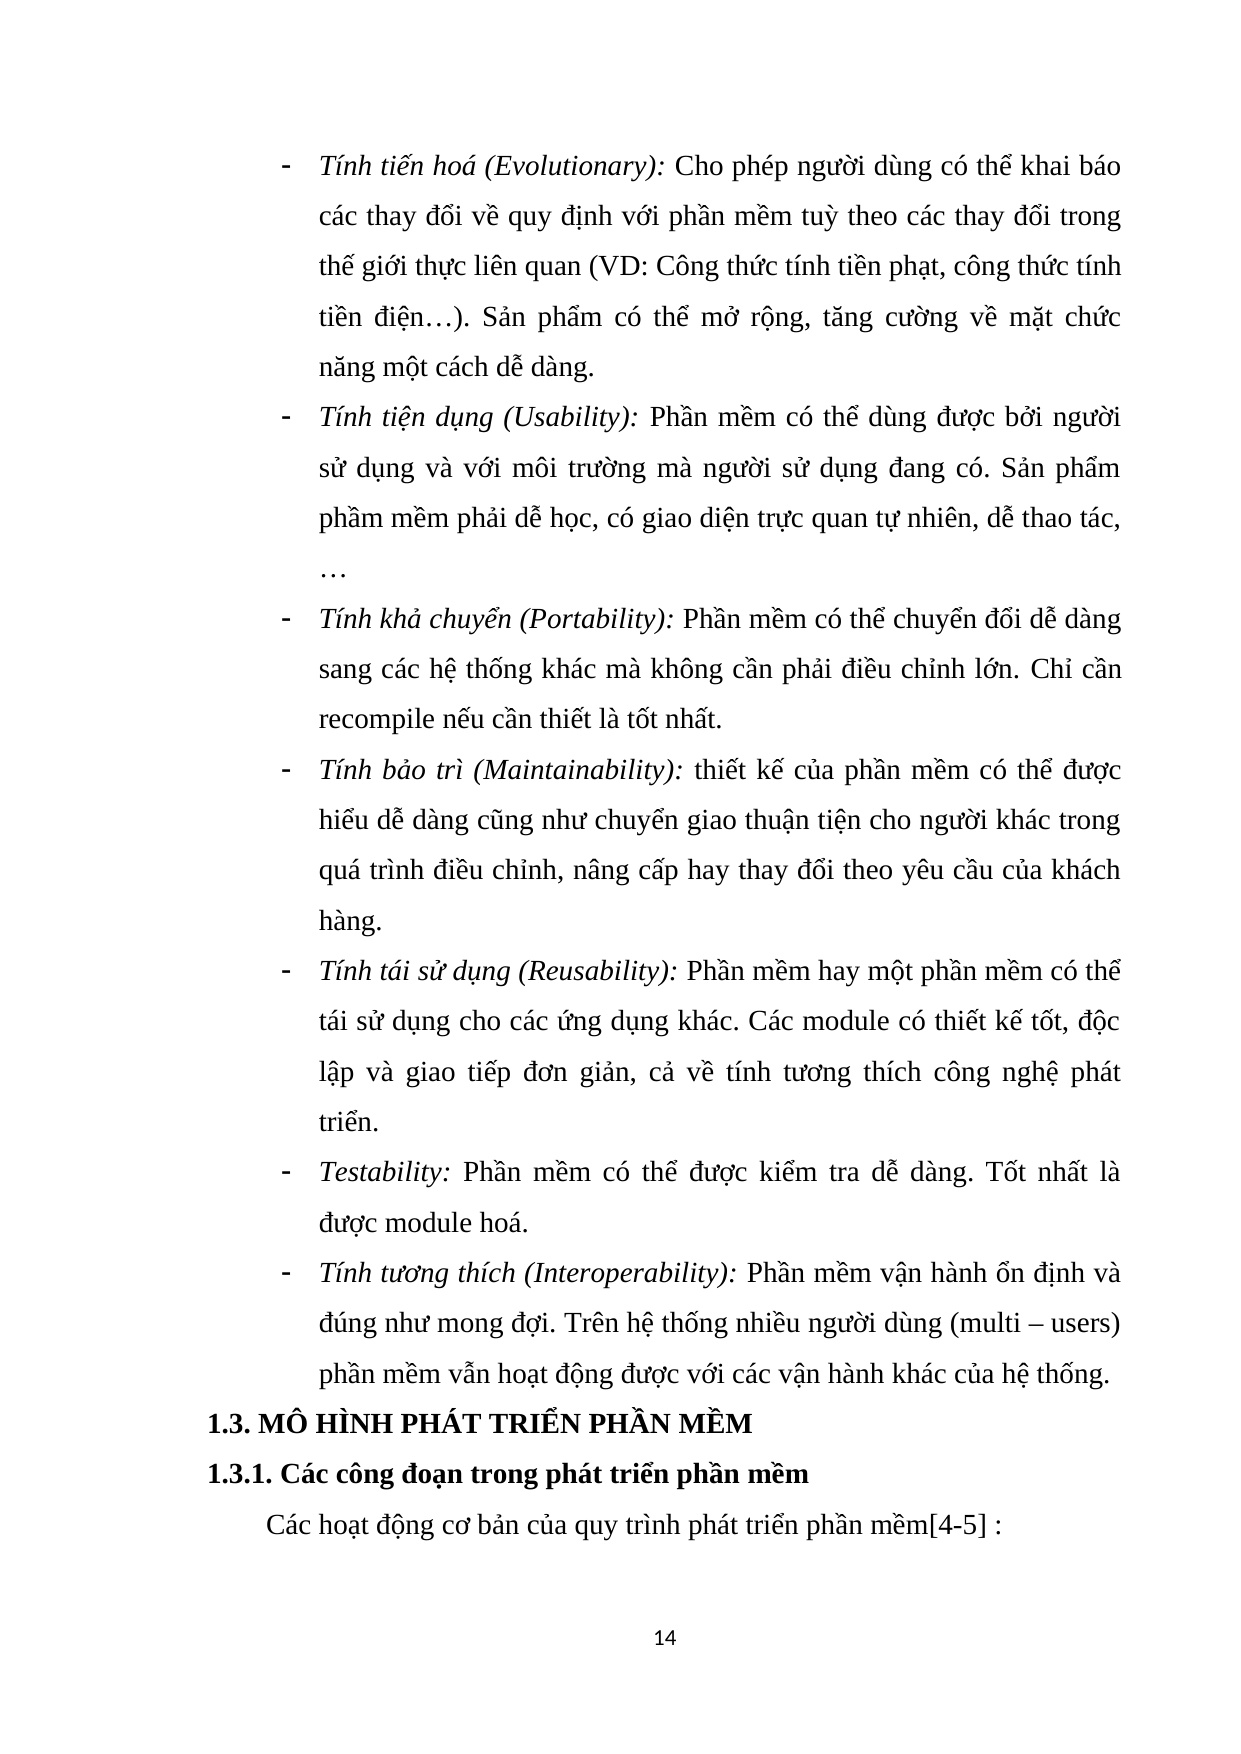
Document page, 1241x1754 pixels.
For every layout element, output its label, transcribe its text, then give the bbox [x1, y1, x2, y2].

list Tính tái sử dụng (Reusability): Phần mềm hay một phần mềm có thể tái sử dụng cho các ứng dụng khác. Các module có thiết kế tốt, độc lập và giao tiếp đơn giản, cả về tính tương thích công nghệ phát triển. [281, 953, 1122, 1138]
list Tính tiện dụng (Usability): Phần mềm có thể dùng được bởi người sử dụng và với môi trường mà người sử dụng đang có. Sản phẩm phầm mềm phải dễ học, có giao diện trực quan tự nhiên, dễ thao tác,… [281, 399, 1122, 584]
list Tính khả chuyển (Portability): Phần mềm có thể chuyển đổi dễ dàng sang các hệ thống khác mà không cần phải điều chỉnh lớn. Chỉ cần recompile nếu cần thiết là tốt nhất. [281, 601, 1122, 735]
subtitle Các công đoạn trong phát triển phần mềm [207, 1457, 1122, 1490]
list Tính bảo trì (Maintainability): thiết kế của phần mềm có thể được hiểu dễ dàng cũng như chuyển giao thuận tiện cho người khác trong quá trình điều chỉnh, nâng cấp hay thay đổi theo yêu cầu của khách hàng. [281, 752, 1122, 936]
subtitle MÔ HÌNH PHÁT TRIỂN PHẦN MỀM [207, 1406, 1122, 1440]
text Các hoạt động cơ bản của quy trình phát triển phần mềm[4-5] : [207, 1507, 1122, 1540]
list Tính tiến hoá (Evolutionary): Cho phép người dùng có thể khai báo các thay đổi về quy định với phần mềm tuỳ theo các thay đổi trong thế giới thực liên quan (VD: Công thức tính tiền phạt, công thức tính tiền điện…). Sản phẩm có thể mở rộng, tăng cường về mặt chức năng một cách dễ dàng. [281, 148, 1122, 383]
list Tính tương thích (Interoperability): Phần mềm vận hành ổn định và đúng như mong đợi. Trên hệ thống nhiều người dùng (multi – users) phần mềm vẫn hoạt động được với các vận hành khác của hệ thống. [281, 1255, 1122, 1389]
list Testability: Phần mềm có thể được kiểm tra dễ dàng. Tốt nhất là được module hoá. [281, 1154, 1122, 1238]
